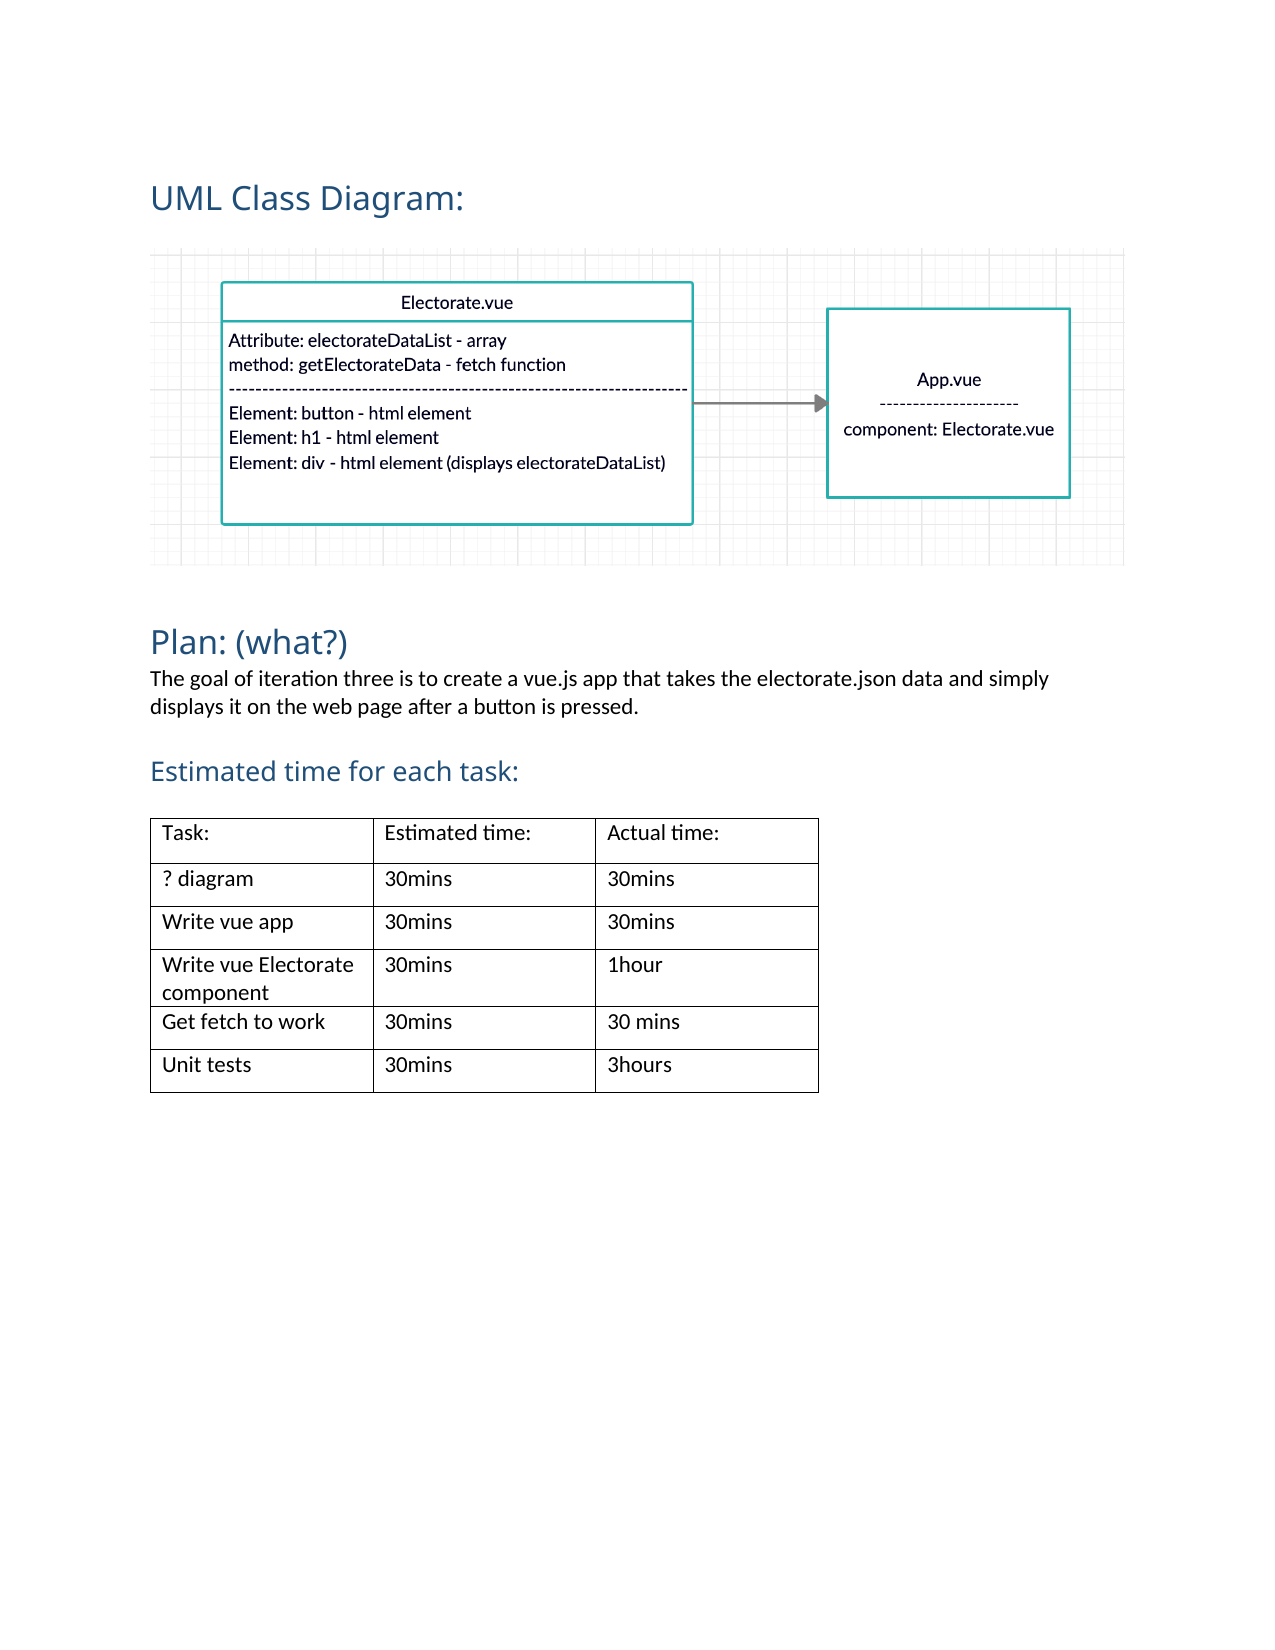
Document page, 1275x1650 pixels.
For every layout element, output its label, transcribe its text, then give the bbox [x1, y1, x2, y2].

table_cell 30mins [374, 907, 595, 949]
table_cell Unit tests [151, 1050, 373, 1092]
table_cell 30mins [374, 1050, 595, 1092]
table_cell 3hours [596, 1050, 818, 1092]
table_cell 30mins [596, 907, 818, 949]
table_cell 1hour [596, 950, 818, 1006]
subtitle Plan: (what?) [150, 619, 1125, 664]
table_cell Write vue app [151, 907, 373, 949]
table_cell 30mins [374, 1007, 595, 1049]
table_cell ? diagram [151, 864, 373, 906]
table_cell 30mins [596, 864, 818, 906]
table_cell 30mins [374, 864, 595, 906]
subtitle UML Class Diagram: [150, 175, 1125, 220]
table_cell 30 mins [596, 1007, 818, 1049]
table_cell 30mins [374, 950, 595, 1006]
table_header Task: [151, 819, 373, 863]
table_header Actual time: [596, 819, 818, 863]
table_header Estimated time: [374, 819, 595, 863]
table_cell Get fetch to work [151, 1007, 373, 1049]
picture [150, 248, 1125, 566]
subtitle Estimated time for each task: [150, 752, 1125, 789]
text The goal of iteration three is to create a vue.js app that takes the electorate.json data and simply displays it on the web page after a button is pressed. [150, 664, 1125, 720]
table_cell Write vue Electorate component [151, 950, 373, 1006]
